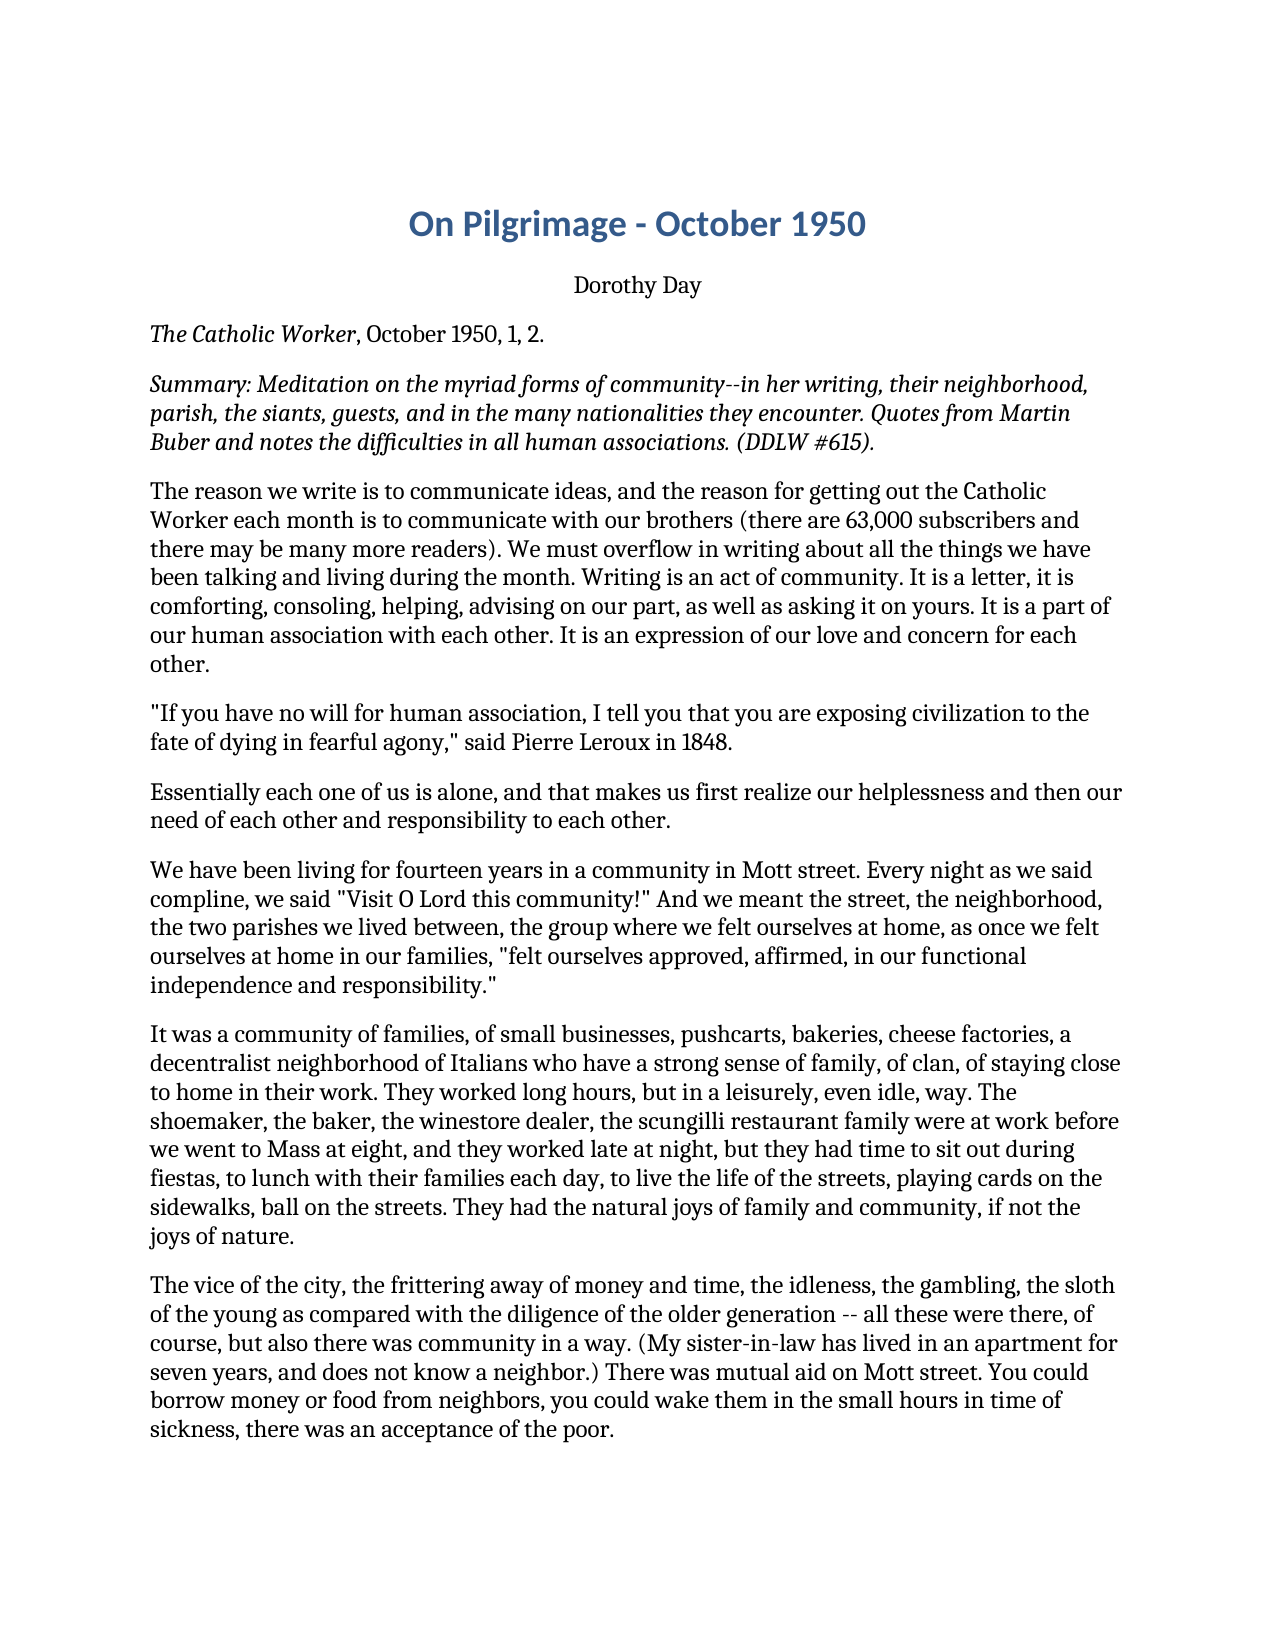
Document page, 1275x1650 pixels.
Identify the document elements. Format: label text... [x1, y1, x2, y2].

text "If you have no will for human association, I tell you that you are exposing civilization to the fate of dying in fearful agony," said Pierre Leroux in 1848. [150, 699, 1125, 757]
text We have been living for fourteen years in a community in Mott street. Every night as we said compline, we said "Visit O Lord this community!" And we meant the street, the neighborhood, the two parishes we lived between, the group where we felt ourselves at home, as once we felt ourselves at home in our families, "felt ourselves approved, affirmed, in our functional independence and responsibility." [150, 856, 1125, 999]
text Dorothy Day [150, 271, 1125, 299]
title On Pilgrimage - October 1950 [150, 200, 1125, 246]
text The vice of the city, the frittering away of money and time, the idleness, the gambling, the sloth of the young as compared with the diligence of the older generation -- all these were there, of course, but also there was community in a way. (My sister-in-law has lived in an apartment for seven years, and does not know a neighbor.) There was mutual aid on Mott street. You could borrow money or food from neighbors, you could wake them in the small hours in time of sickness, there was an acceptance of the poor. [150, 1271, 1125, 1444]
text The reason we write is to communicate ideas, and the reason for getting out the Catholic Worker each month is to communicate with our brothers (there are 63,000 subscribers and there may be many more readers). We must overflow in writing about all the things we have been talking and living during the month. Writing is an act of community. It is a letter, it is comforting, consoling, helping, advising on our part, as well as asking it on yours. It is a part of our human association with each other. It is an expression of our love and concern for each other. [150, 477, 1125, 678]
text It was a community of families, of small businesses, pushcarts, bakeries, cheese factories, a decentralist neighborhood of Italians who have a strong sense of family, of clan, of staying close to home in their work. They worked long hours, but in a leisurely, even idle, way. The shoemaker, the baker, the winestore dealer, the scungilli restaurant family were at work before we went to Mass at eight, and they worked late at night, but they had time to sit out during fiestas, to lunch with their families each day, to live the life of the streets, playing cards on the sidewalks, ball on the streets. They had the natural joys of family and community, if not the joys of nature. [150, 1020, 1125, 1250]
text The Catholic Worker, October 1950, 1, 2. [150, 320, 1125, 349]
text Summary: Meditation on the myriad forms of community--in her writing, their neighborhood, parish, the siants, guests, and in the many nationalities they encounter. Quotes from Martin Buber and notes the difficulties in all human associations. (DDLW #615). [150, 370, 1125, 456]
text Essentially each one of us is alone, and that makes us first realize our helplessness and then our need of each other and responsibility to each other. [150, 777, 1125, 835]
